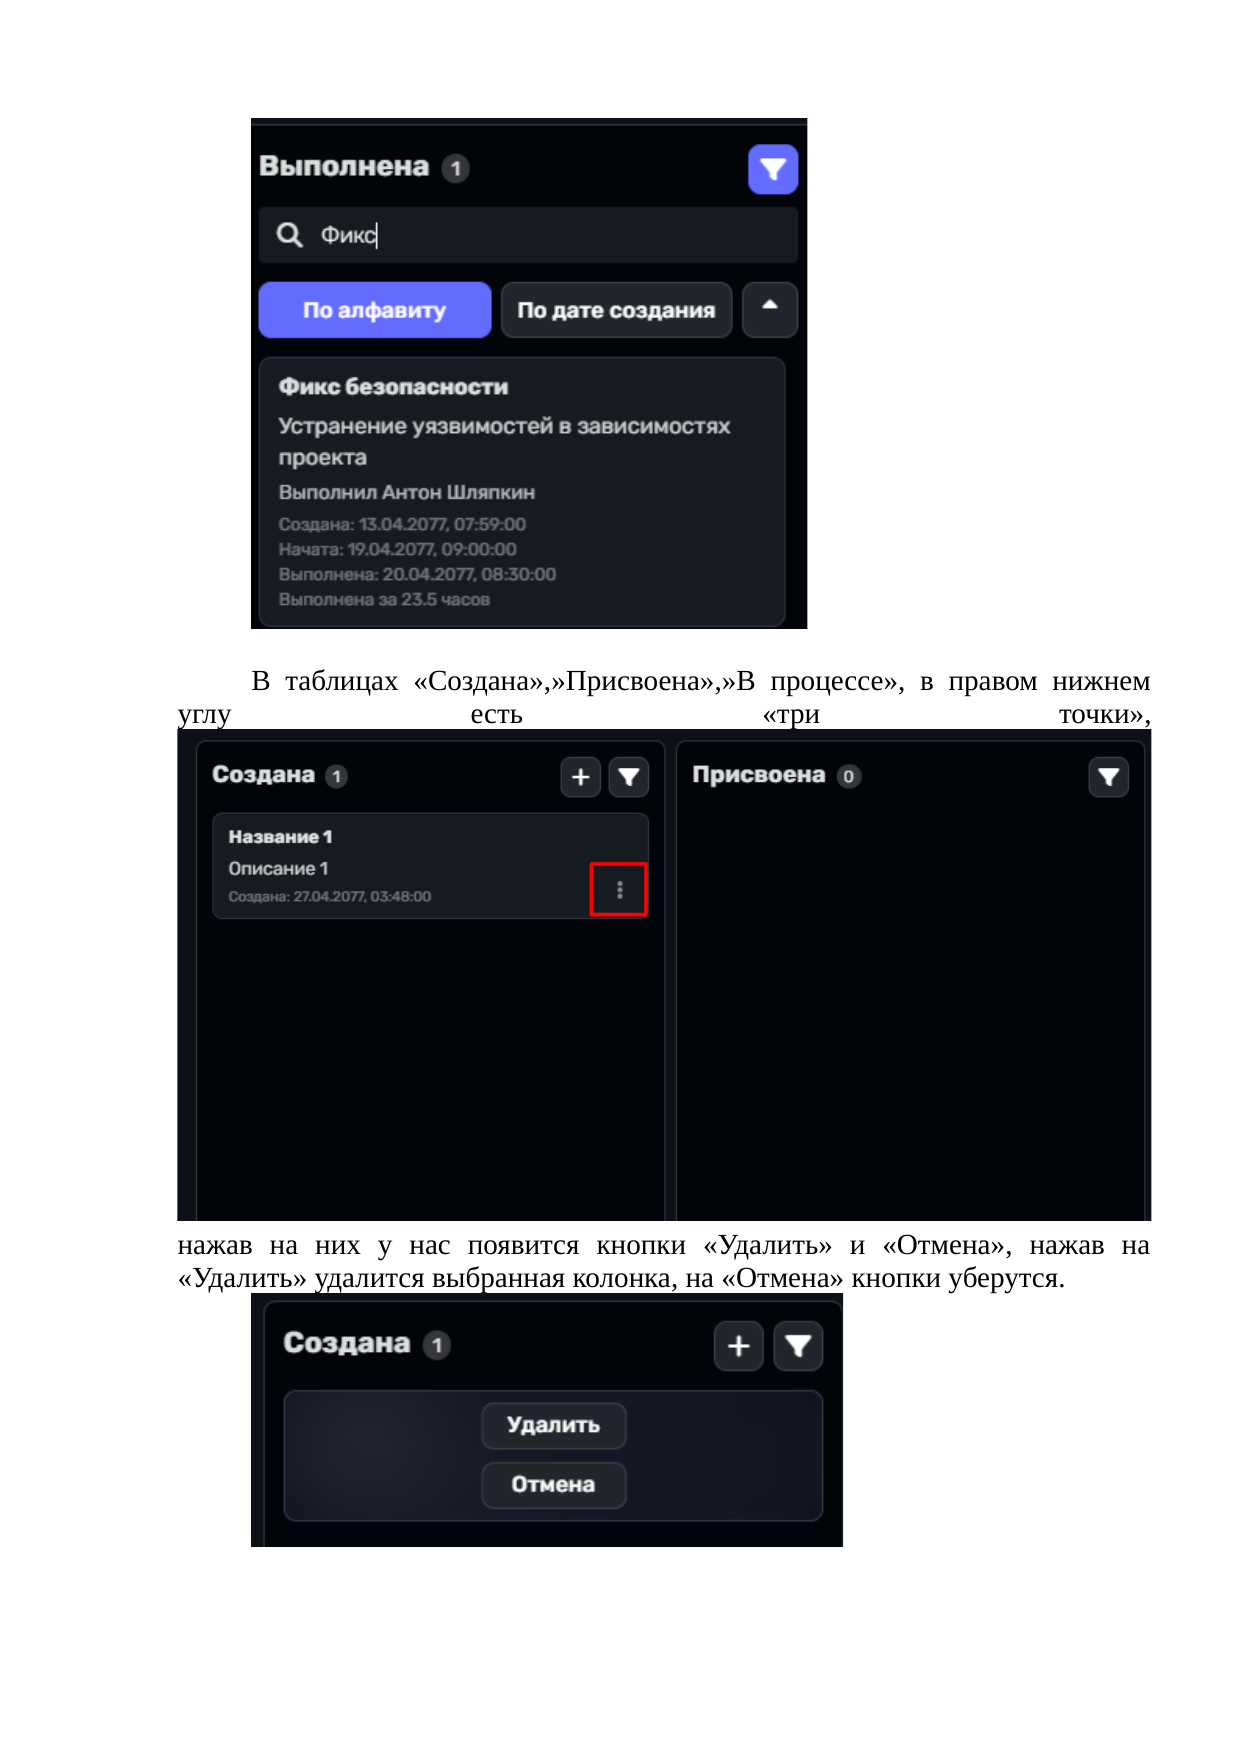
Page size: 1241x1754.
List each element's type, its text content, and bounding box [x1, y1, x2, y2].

picture [177, 729, 1152, 1221]
picture [251, 1293, 844, 1547]
text В таблицах «Создана»,»Присвоена»,»В процессе», в правом нижнем углу есть «три точки», нажав на них у нас появится кнопки «Удалить» и «Отмена», нажав на «Удалить» удалится выбранная колонка, на «Отмена» кнопки уберутся. [177, 1221, 1152, 1294]
text В таблицах «Создана»,»Присвоена»,»В процессе», в правом нижнем углу есть «три точки», нажав на них у нас появится кнопки «Удалить» и «Отмена», нажав на «Удалить» удалится выбранная колонка, на «Отмена» кнопки уберутся. [177, 663, 1152, 729]
picture [251, 118, 808, 629]
